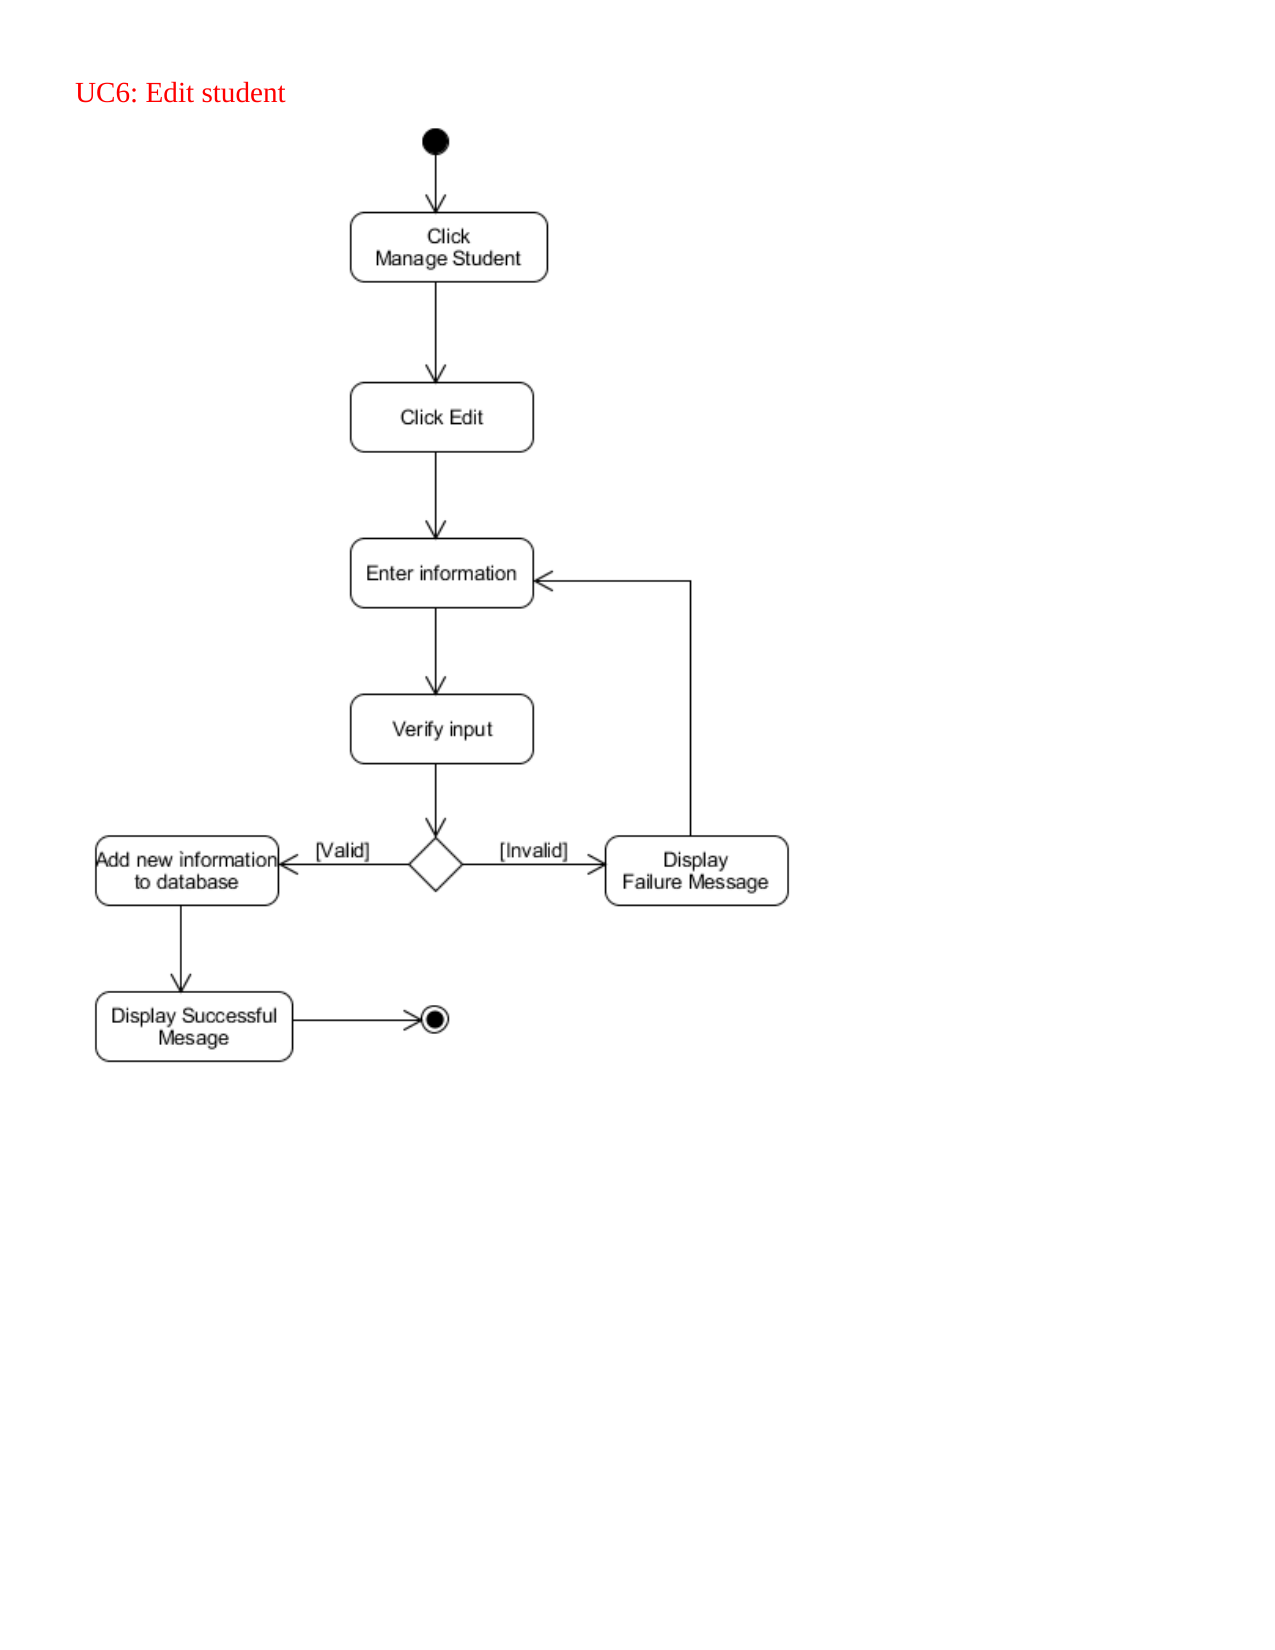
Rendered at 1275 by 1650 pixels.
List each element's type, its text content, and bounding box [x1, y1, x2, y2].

picture [75, 116, 797, 1067]
text UC6: Edit student [75, 75, 1200, 108]
